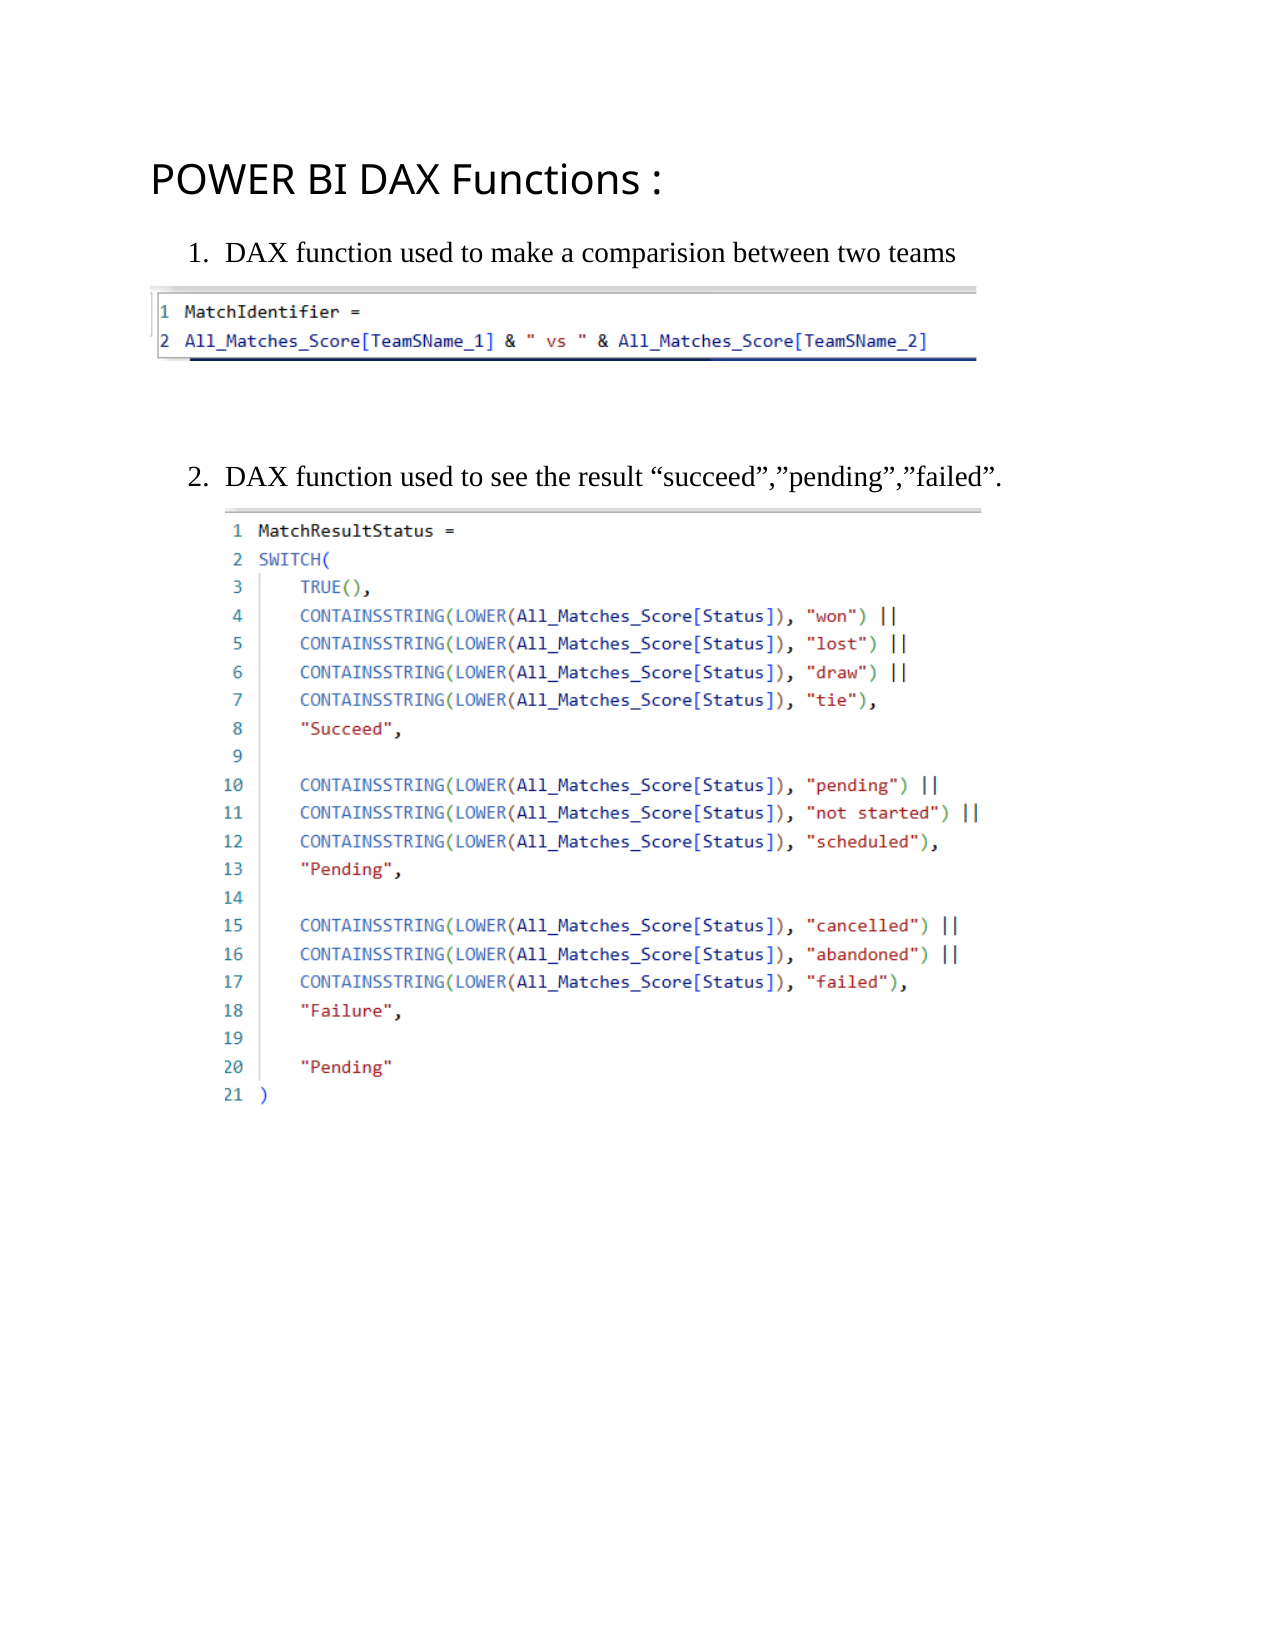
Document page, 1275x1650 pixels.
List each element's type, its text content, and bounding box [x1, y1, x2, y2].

list DAX function used to see the result “succeed”,”pending”,”failed”. [187, 459, 1125, 492]
picture [225, 508, 982, 1117]
text POWER BI DAX Functions : [150, 150, 1125, 207]
picture [150, 285, 977, 361]
list DAX function used to make a comparision between two teams [187, 235, 1125, 269]
